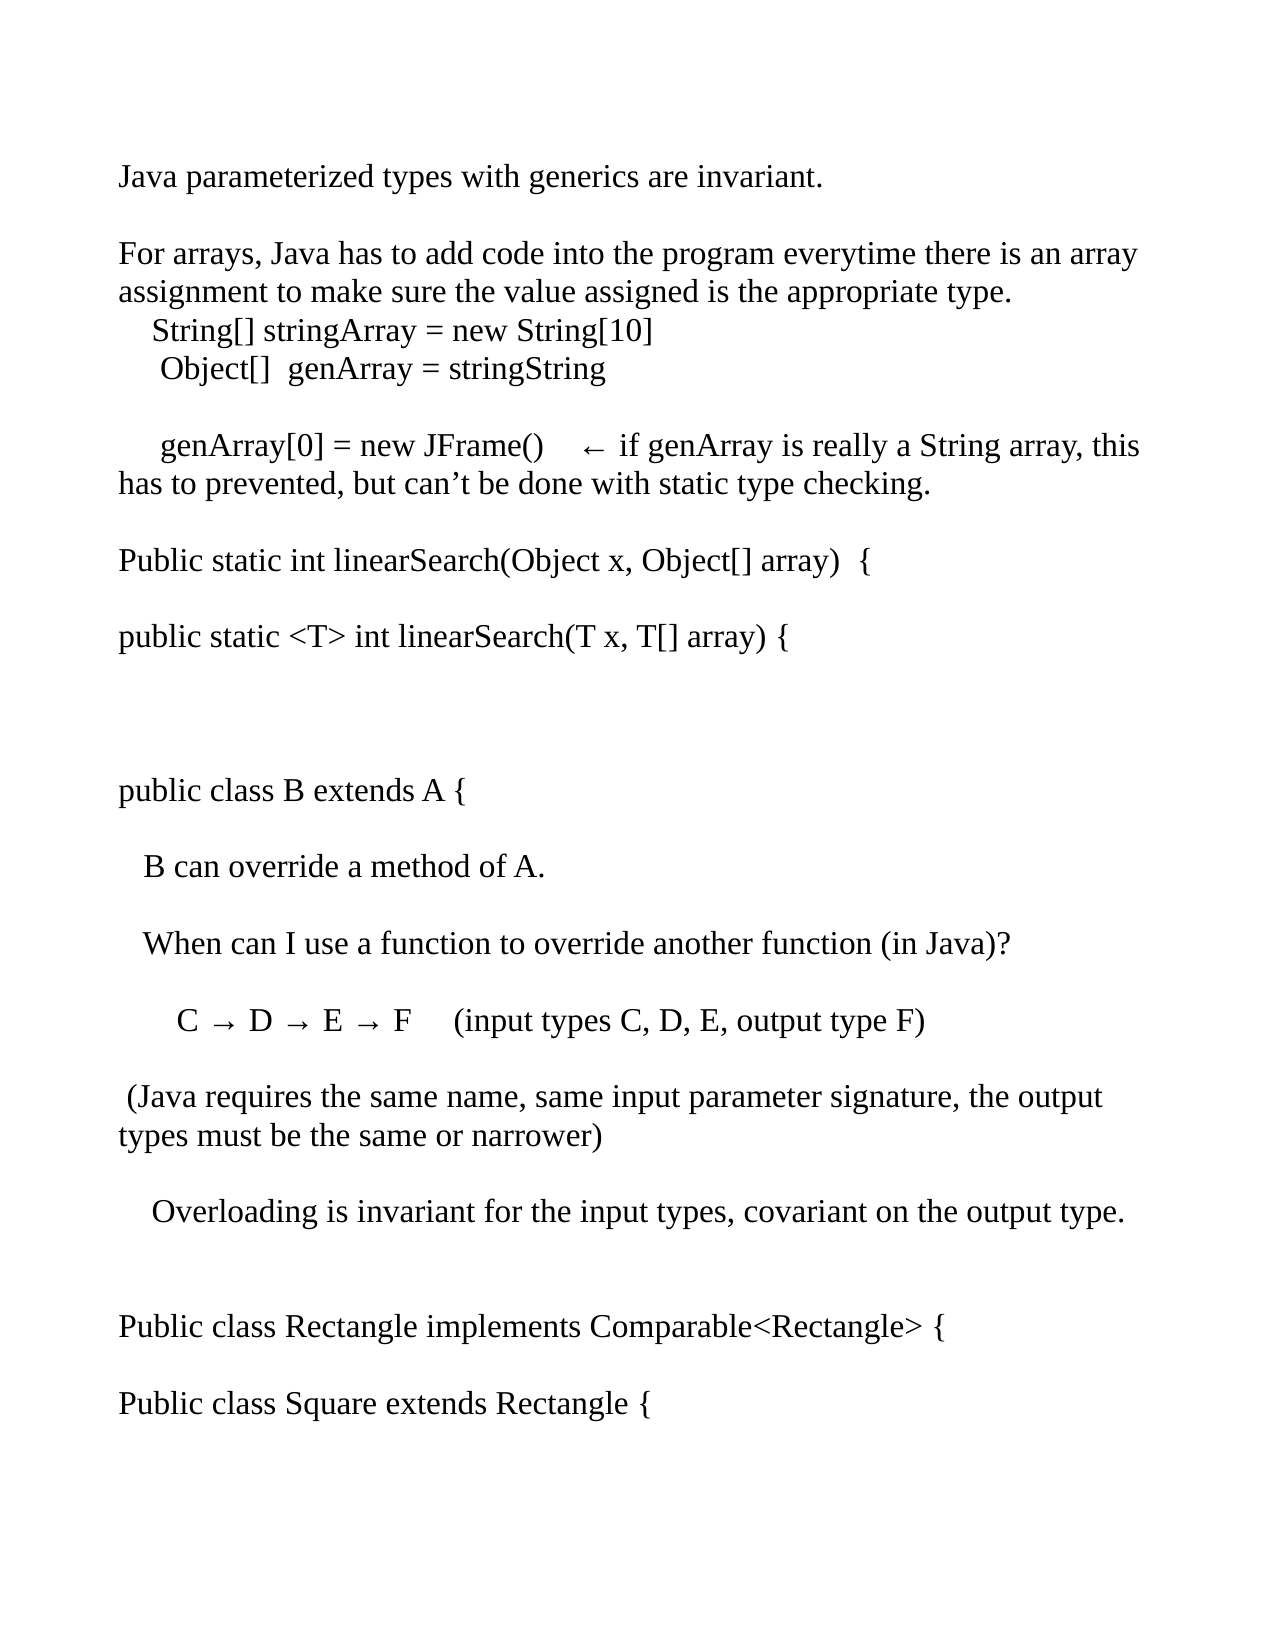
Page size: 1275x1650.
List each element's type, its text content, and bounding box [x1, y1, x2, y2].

text For arrays, Java has to add code into the program everytime there is an array assignment to make sure the value assigned is the appropriate type. [118, 233, 1157, 310]
text String[] stringArray = new String[10] [118, 310, 1157, 348]
text genArray[0] = new JFrame() ← if genArray is really a String array, this has to prevented, but can’t be done with static type checking. [118, 425, 1157, 501]
text Java parameterized types with generics are invariant. [118, 156, 1157, 195]
text B can override a method of A. [118, 846, 1157, 885]
text When can I use a function to override another function (in Java)? [118, 923, 1157, 961]
text Object[] genArray = stringString [118, 348, 1157, 386]
text public class B extends A { [118, 770, 1157, 808]
text Overloading is invariant for the input types, covariant on the output type. [118, 1191, 1157, 1230]
text Public class Rectangle implements Comparable<Rectangle> { [118, 1306, 1157, 1345]
text (Java requires the same name, same input parameter signature, the output types must be the same or narrower) [118, 1076, 1157, 1153]
text Public class Square extends Rectangle { [118, 1383, 1157, 1421]
text Public static int linearSearch(Object x, Object[] array) { [118, 540, 1157, 578]
text public static <T> int linearSearch(T x, T[] array) { [118, 616, 1157, 655]
text C → D → E → F (input types C, D, E, output type F) [118, 1000, 1157, 1038]
